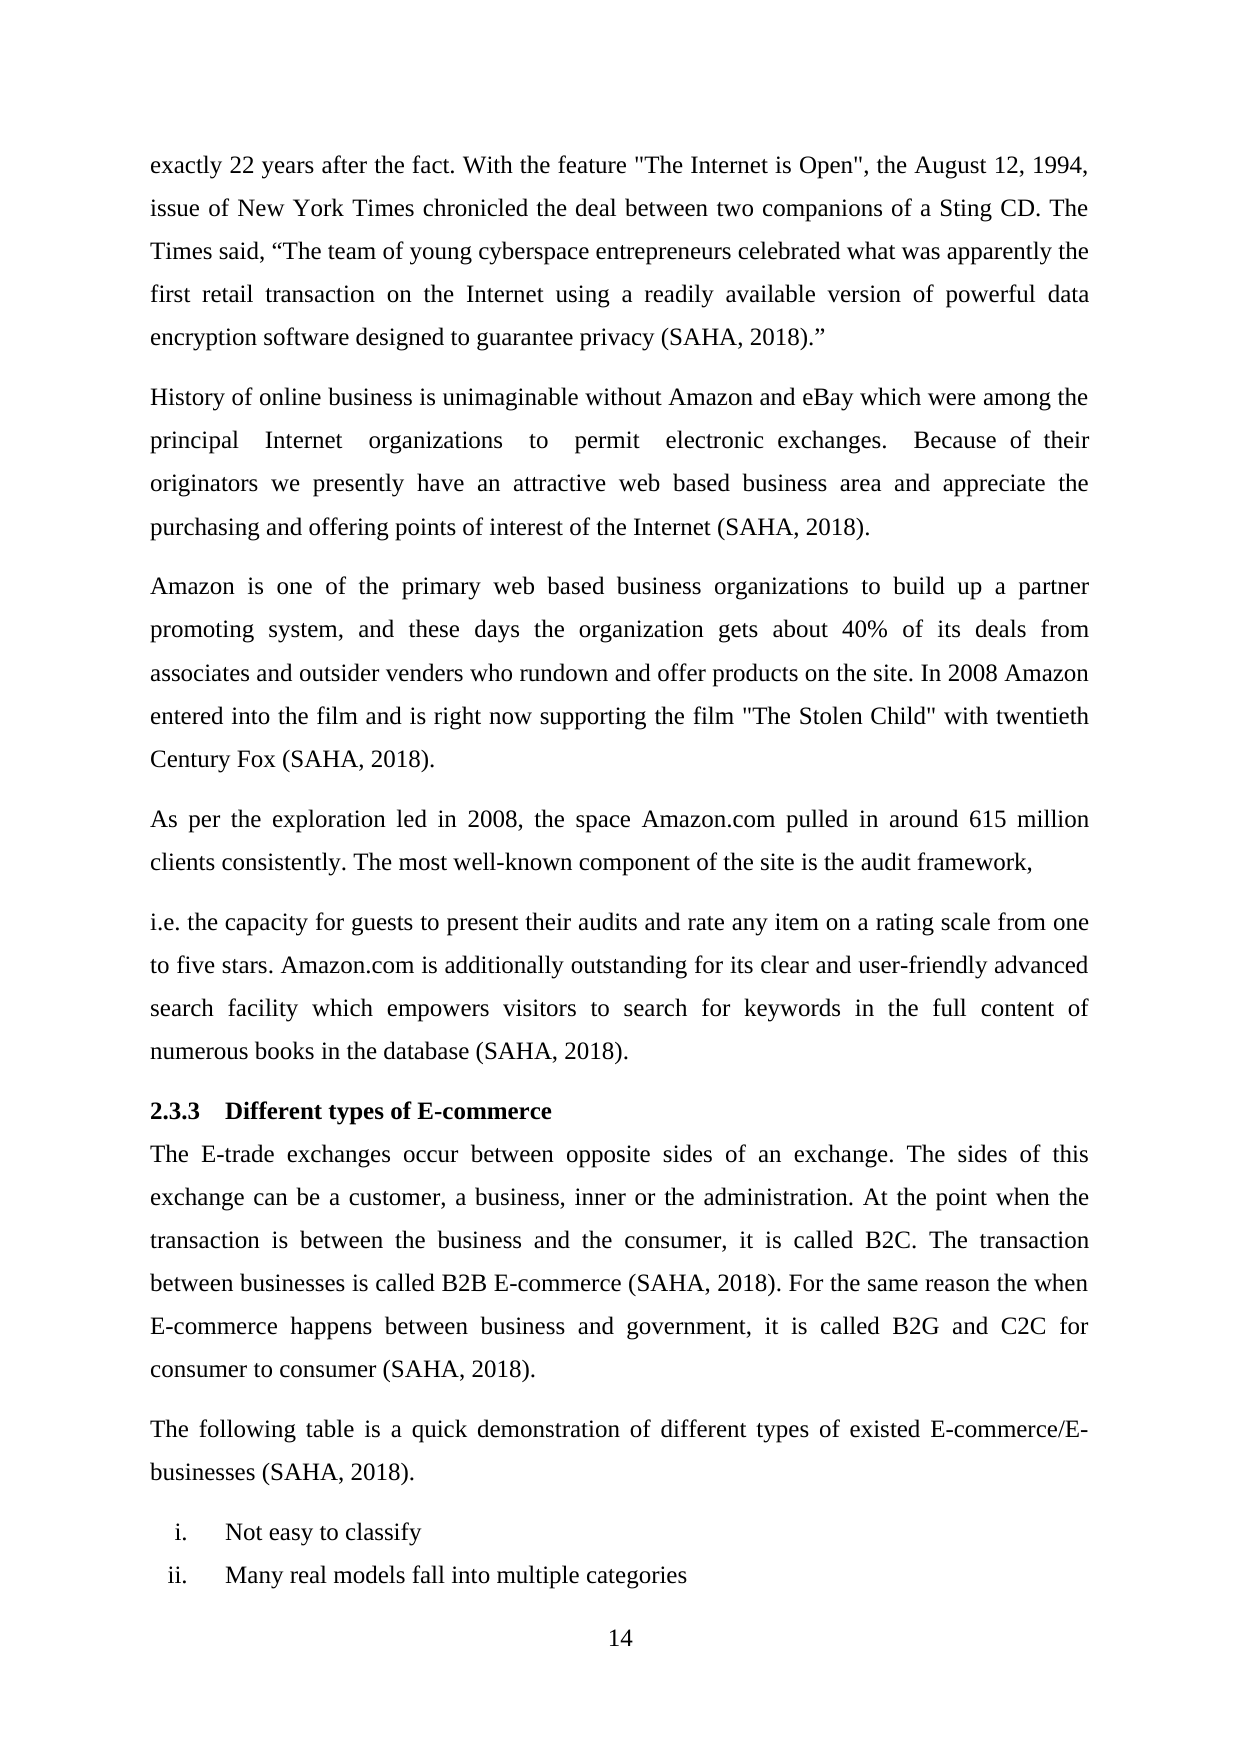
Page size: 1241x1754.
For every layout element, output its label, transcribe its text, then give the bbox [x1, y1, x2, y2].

list Not easy to classify [187, 1517, 1090, 1546]
text The following table is a quick demonstration of different types of existed E-commerce/E- businesses (SAHA, 2018). [150, 1414, 1090, 1486]
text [150, 150, 1090, 351]
text History of online business is unimaginable without Amazon and eBay which were among the principal Internet organizations to permit electronic exchanges. Because of their originators we presently have an attractive web based business area and appreciate the purchasing and offering points of interest of the Internet (SAHA, 2018). [150, 382, 1090, 540]
text Amazon is one of the primary web based business organizations to build up a partner promoting system, and these days the organization gets about 40% of its deals from associates and outsider venders who rundown and offer products on the site. In 2008 Amazon entered into the film and is right now supporting the film "The Stolen Child" with twentieth Century Fox (SAHA, 2018). [150, 571, 1090, 773]
text As per the exploration led in 2008, the space Amazon.com pulled in around 615 million clients consistently. The most well-known component of the site is the audit framework, [150, 804, 1090, 876]
text i.e. the capacity for guests to present their audits and rate any item on a rating scale from one to five stars. Amazon.com is additionally outstanding for its clear and user-friendly advanced search facility which empowers visitors to search for keywords in the full content of numerous books in the database (SAHA, 2018). [150, 907, 1090, 1065]
subtitle Different types of E-commerce [150, 1096, 1090, 1124]
text The E-trade exchanges occur between opposite sides of an exchange. The sides of this exchange can be a customer, a business, inner or the administration. At the point when the transaction is between the business and the consumer, it is called B2C. The transaction between businesses is called B2B E-commerce (SAHA, 2018). For the same reason the when E-commerce happens between business and government, it is called B2G and C2C for consumer to consumer (SAHA, 2018). [150, 1139, 1090, 1383]
list Many real models fall into multiple categories [187, 1560, 1090, 1589]
